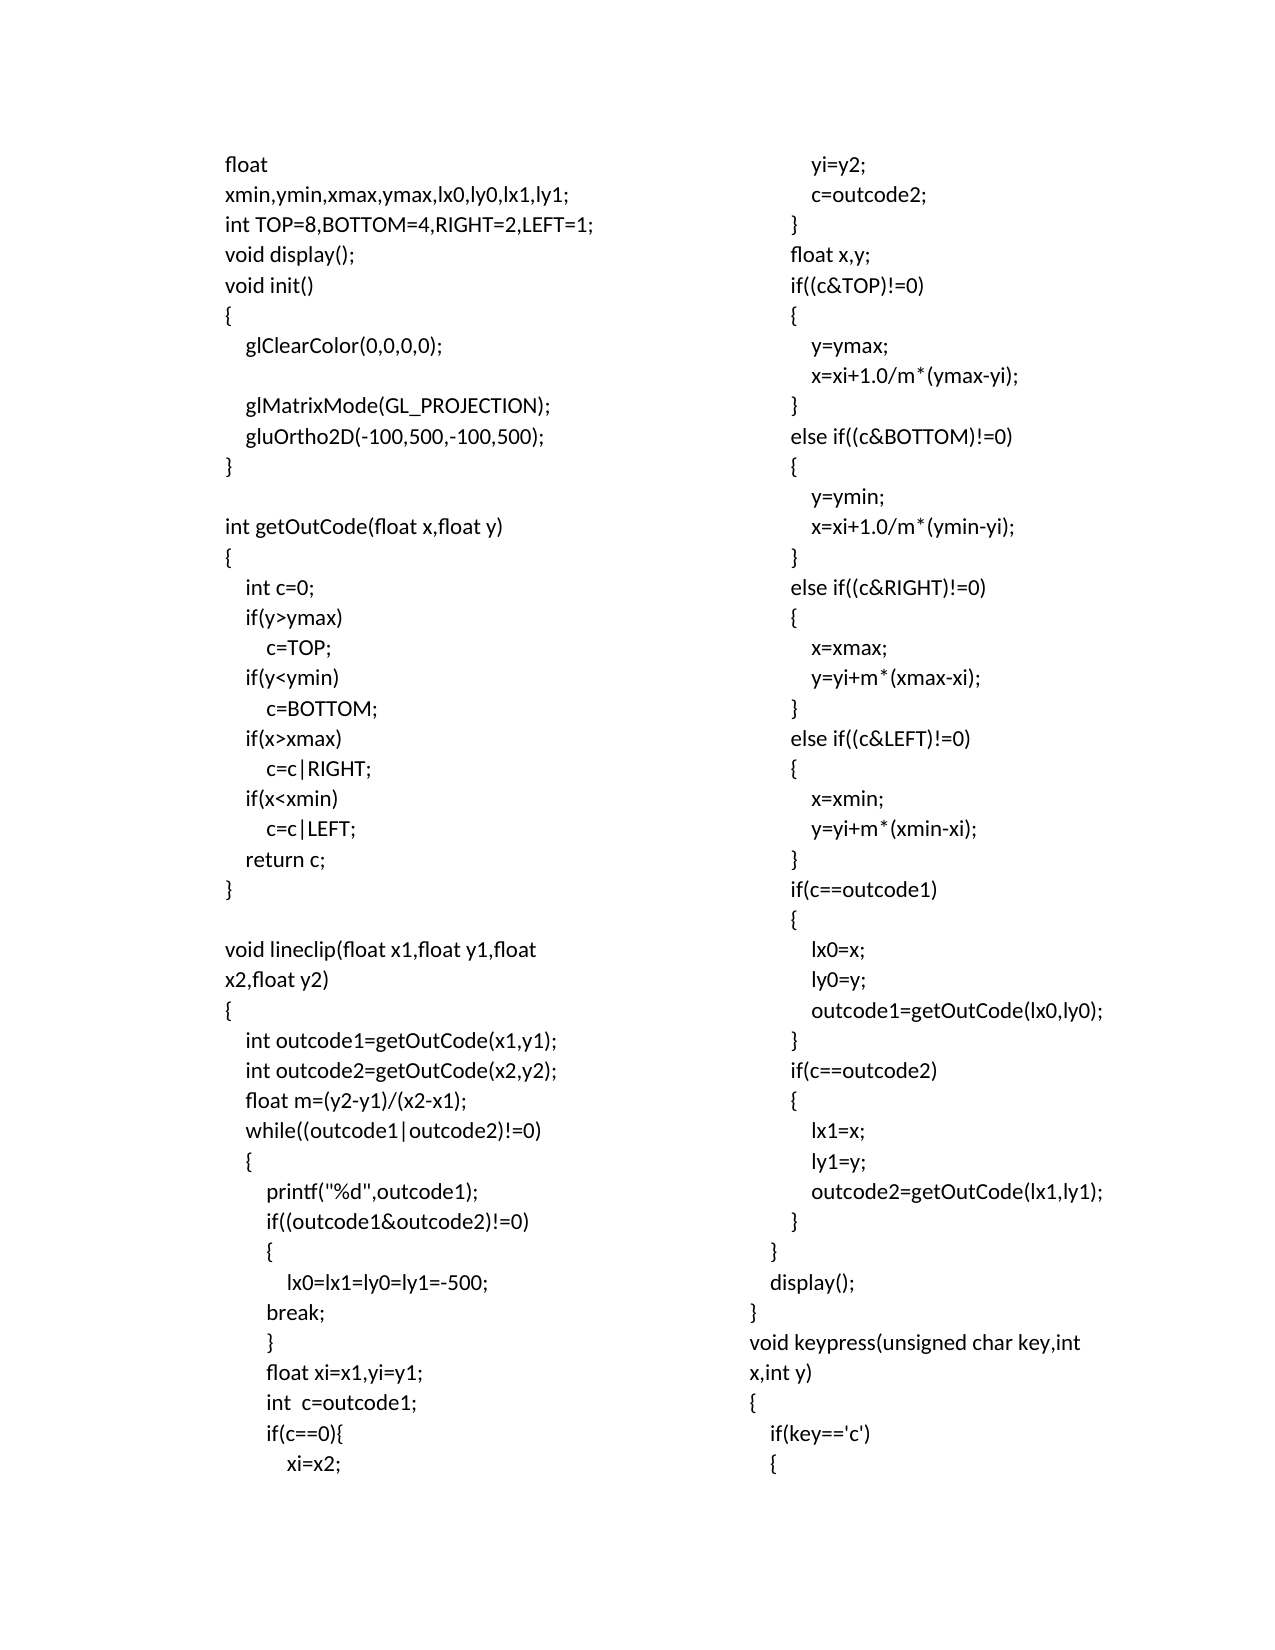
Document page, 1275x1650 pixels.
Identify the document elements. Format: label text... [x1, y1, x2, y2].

list { [749, 603, 1125, 631]
list c=TOP; [225, 633, 601, 661]
list { [749, 1449, 1125, 1477]
list y=yi+m*(xmin-xi); [749, 814, 1125, 843]
list else if((c&LEFT)!=0) [749, 724, 1125, 752]
list ly1=y; [749, 1147, 1125, 1175]
list x=xi+1.0/m*(ymax-yi); [749, 361, 1125, 389]
list printf("%d",outcode1); [225, 1177, 601, 1205]
list display(); [749, 1268, 1125, 1296]
list x=xmin; [749, 784, 1125, 812]
list c=outcode2; [749, 180, 1125, 208]
list { [749, 301, 1125, 329]
list if(y>ymax) [225, 603, 601, 631]
list int c=0; [225, 573, 601, 601]
list { [749, 754, 1125, 782]
list } [749, 845, 1125, 873]
list else if((c&BOTTOM)!=0) [749, 422, 1125, 450]
list glMatrixMode(GL_PROJECTION); [225, 392, 601, 420]
list int c=outcode1; [225, 1388, 601, 1417]
list if(y<ymin) [225, 663, 601, 692]
list void init() [225, 271, 601, 299]
list int getOutCode(float x,float y) [225, 512, 601, 541]
list gluOrtho2D(-100,500,-100,500); [225, 422, 601, 450]
list else if((c&RIGHT)!=0) [749, 573, 1125, 601]
list if((c&TOP)!=0) [749, 271, 1125, 299]
list if((outcode1&outcode2)!=0) [225, 1207, 601, 1235]
list return c; [225, 845, 601, 873]
list int TOP=8,BOTTOM=4,RIGHT=2,LEFT=1; [225, 210, 601, 238]
list y=yi+m*(xmax-xi); [749, 663, 1125, 692]
list if(c==outcode2) [749, 1056, 1125, 1084]
list outcode2=getOutCode(lx1,ly1); [749, 1177, 1125, 1205]
list if(c==outcode1) [749, 875, 1125, 903]
list { [225, 1147, 601, 1175]
list float xi=x1,yi=y1; [225, 1358, 601, 1386]
list } [225, 1328, 601, 1356]
list float m=(y2-y1)/(x2-x1); [225, 1086, 601, 1114]
list } [749, 1026, 1125, 1054]
list lx1=x; [749, 1117, 1125, 1145]
list c=c|LEFT; [225, 814, 601, 843]
list { [749, 905, 1125, 933]
list { [225, 301, 601, 329]
list } [749, 1207, 1125, 1235]
list } [749, 694, 1125, 722]
list { [225, 543, 601, 571]
list outcode1=getOutCode(lx0,ly0); [749, 996, 1125, 1024]
list lx0=lx1=ly0=ly1=-500; [225, 1268, 601, 1296]
list y=ymax; [749, 331, 1125, 359]
list yi=y2; [749, 150, 1125, 178]
list lx0=x; [749, 935, 1125, 963]
list } [225, 875, 601, 903]
list y=ymin; [749, 482, 1125, 510]
list x=xmax; [749, 633, 1125, 661]
list if(c==0){ [225, 1419, 601, 1447]
list float x,y; [749, 241, 1125, 269]
list int outcode2=getOutCode(x2,y2); [225, 1056, 601, 1084]
list { [225, 1237, 601, 1266]
list if(key=='c') [749, 1419, 1125, 1447]
list xi=x2; [225, 1449, 601, 1477]
list void keypress(unsigned char key,int x,int y) [749, 1328, 1125, 1386]
list } [749, 543, 1125, 571]
list x=xi+1.0/m*(ymin-yi); [749, 512, 1125, 541]
list c=c|RIGHT; [225, 754, 601, 782]
list } [225, 452, 601, 480]
list { [225, 996, 601, 1024]
list void display(); [225, 241, 601, 269]
list if(x>xmax) [225, 724, 601, 752]
list } [749, 210, 1125, 238]
list ly0=y; [749, 966, 1125, 994]
list { [749, 452, 1125, 480]
list glClearColor(0,0,0,0); [225, 331, 601, 359]
list } [749, 392, 1125, 420]
list int outcode1=getOutCode(x1,y1); [225, 1026, 601, 1054]
list void lineclip(float x1,float y1,float x2,float y2) [225, 935, 601, 994]
list float xmin,ymin,xmax,ymax,lx0,ly0,lx1,ly1; [225, 150, 601, 208]
list { [749, 1086, 1125, 1114]
list } [749, 1298, 1125, 1326]
list while((outcode1|outcode2)!=0) [225, 1117, 601, 1145]
list } [749, 1237, 1125, 1266]
list break; [225, 1298, 601, 1326]
list { [749, 1388, 1125, 1417]
list c=BOTTOM; [225, 694, 601, 722]
list if(x<xmin) [225, 784, 601, 812]
